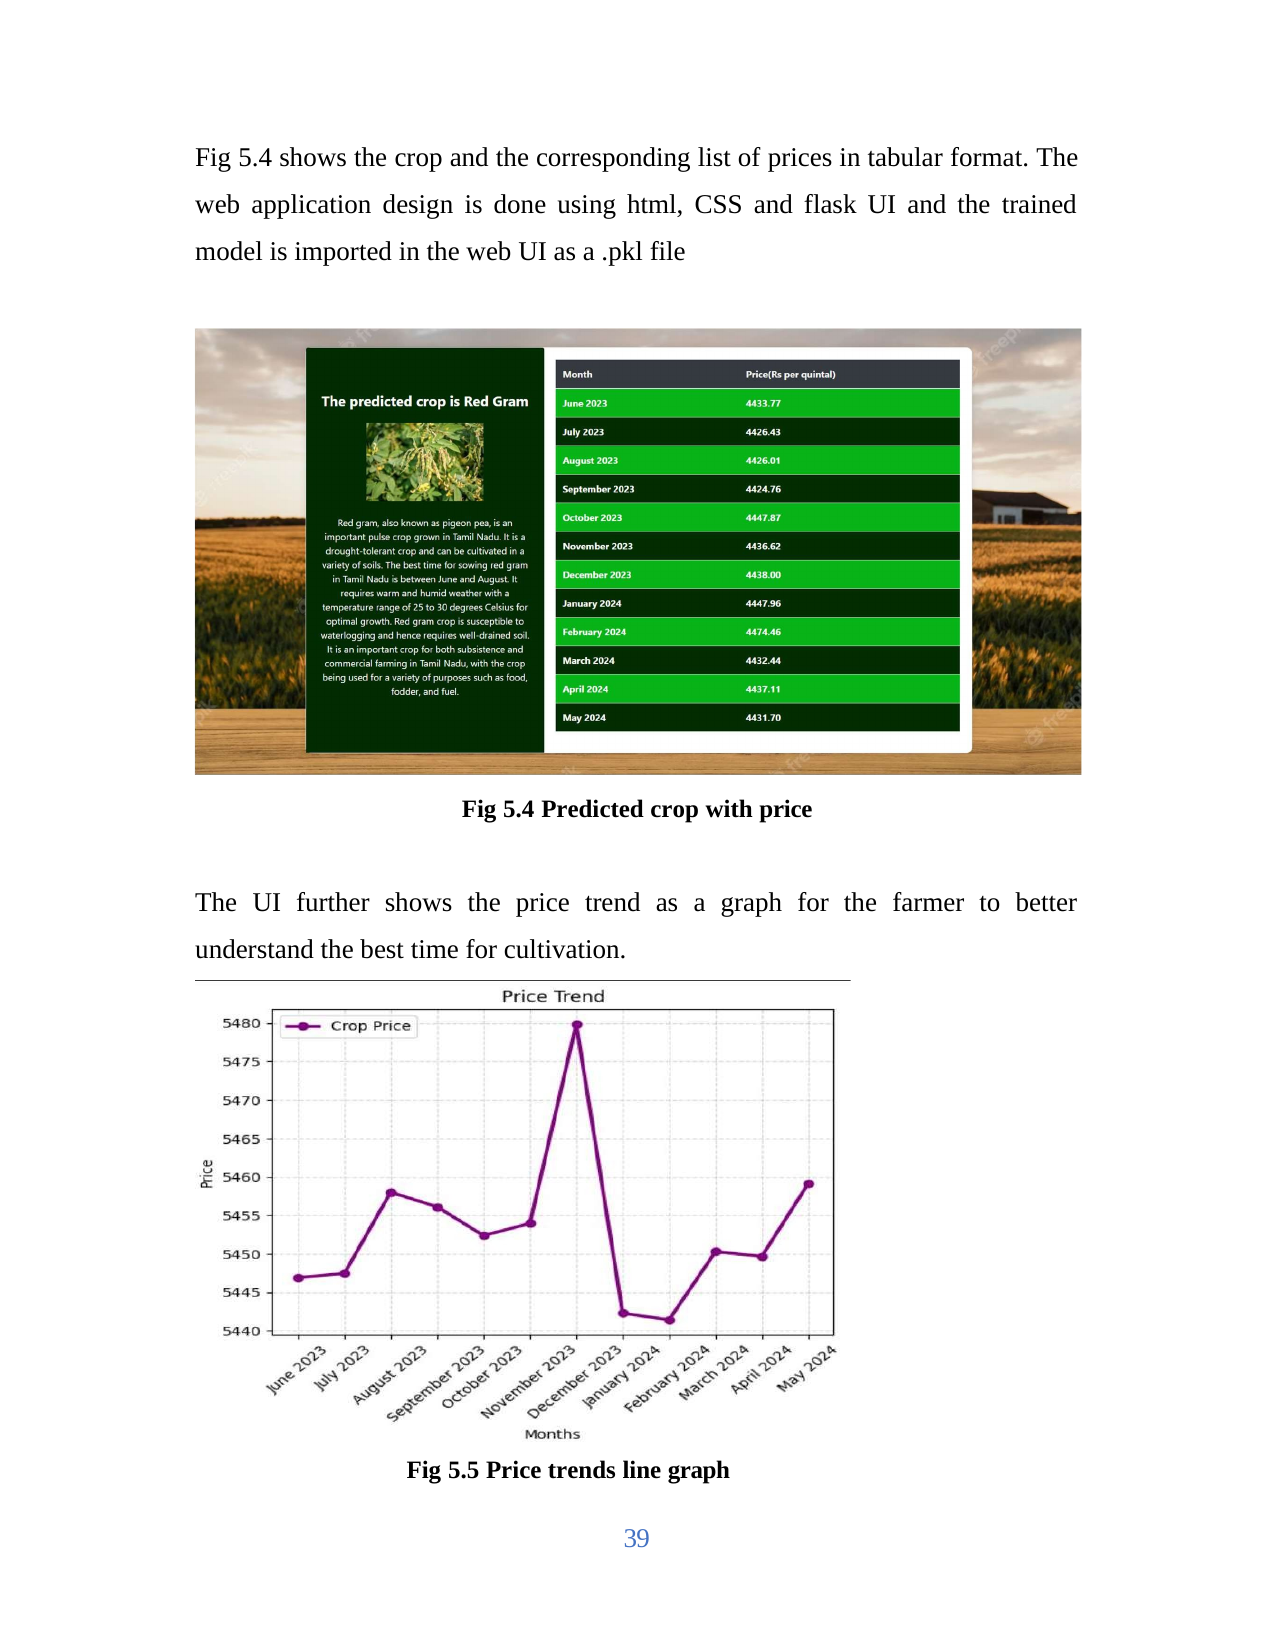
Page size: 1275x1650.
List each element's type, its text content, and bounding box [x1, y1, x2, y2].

text The UI further shows the price trend as a graph for the farmer to better understand the best time for cultivation. [195, 886, 1078, 964]
text Fig 5.4 shows the crop and the corresponding list of prices in tabular format. The web application design is done using html, CSS and flask UI and the trained model is imported in the web UI as a .pkl file [195, 141, 1078, 267]
picture [195, 980, 851, 1442]
text Fig 5.5 Price trends line graph [406, 1455, 1114, 1484]
picture [194, 328, 1082, 775]
